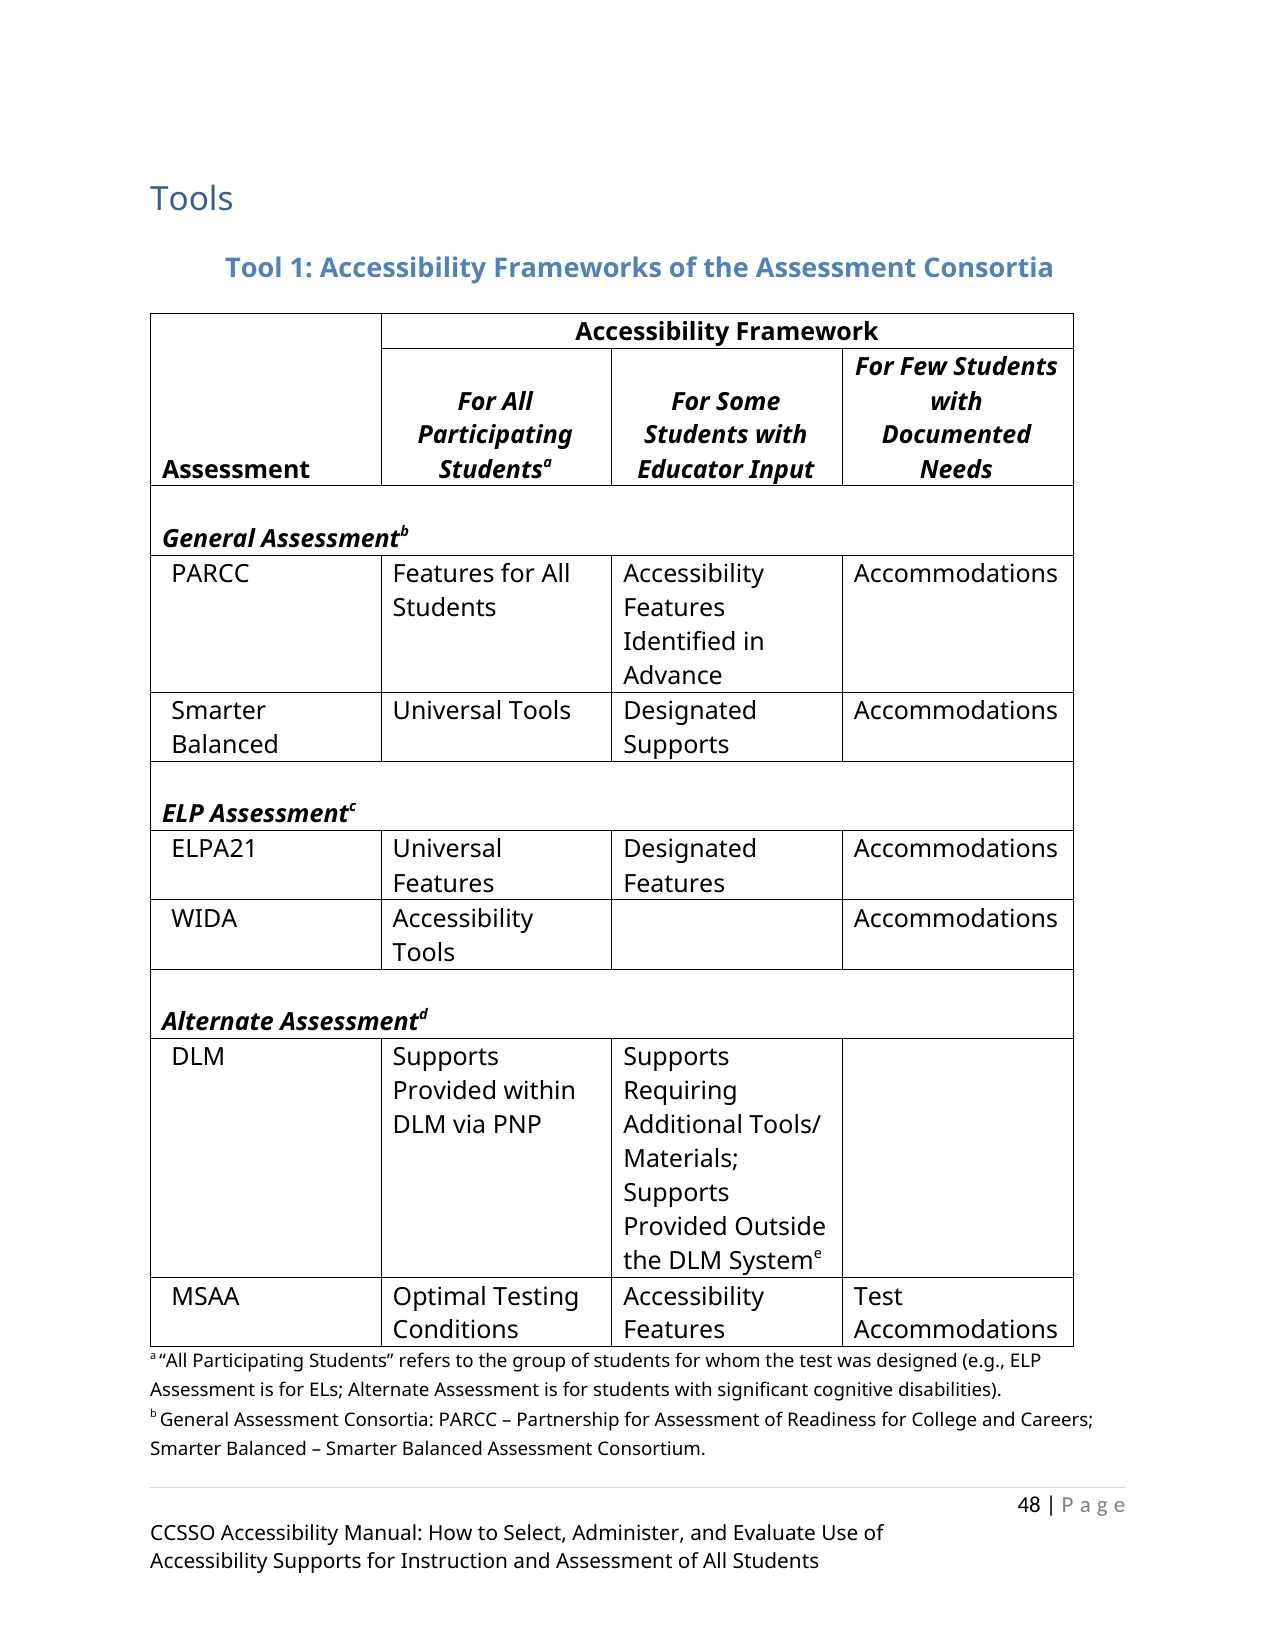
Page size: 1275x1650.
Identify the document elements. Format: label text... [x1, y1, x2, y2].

table_cell Accessibility Tools [382, 900, 611, 968]
table_cell Accommodations [843, 556, 1073, 692]
table_cell Accessibility Features [612, 1278, 842, 1346]
table_cell Designated Features [612, 831, 842, 899]
table_cell PARCC [151, 556, 381, 692]
table_cell Optimal Testing Conditions [382, 1278, 611, 1346]
table_cell For Some Students with Educator Input [612, 349, 842, 485]
table_cell Accommodations [843, 831, 1073, 899]
table_cell MSAA [151, 1278, 381, 1346]
table_cell For All Participating Studentsa [382, 349, 611, 485]
table_cell Accommodations [843, 693, 1073, 761]
table_cell Universal Features [382, 831, 611, 899]
table_cell Alternate Assessmentd [151, 970, 1073, 1038]
table_cell ELPA21 [151, 831, 381, 899]
text a “All Participating Students” refers to the group of students for whom the test was designed (e.g., ELP Assessment is for ELs; Alternate Assessment is for students with significant cognitive disabilities). [150, 1347, 1125, 1402]
table_cell DLM [151, 1039, 381, 1277]
table_cell Supports Requiring Additional Tools/ Materials; Supports Provided Outside the DLM Systeme [612, 1039, 842, 1277]
subtitle Tool 1: Accessibility Frameworks of the Assessment Consortia [150, 248, 1125, 285]
table_cell Test Accommodations [843, 1278, 1073, 1346]
table_cell Smarter Balanced [151, 693, 381, 761]
table_cell Universal Tools [382, 693, 611, 761]
table_cell Designated Supports [612, 693, 842, 761]
table_header Assessment [151, 314, 381, 485]
table_cell Supports Provided within DLM via PNP [382, 1039, 611, 1277]
table_cell [612, 900, 842, 968]
table_header Accessibility Framework [382, 314, 1073, 348]
table_cell Accommodations [843, 900, 1073, 968]
table_cell ELP Assessmentc [151, 762, 1073, 830]
table_cell Accessibility Features Identified in Advance [612, 556, 842, 692]
table_cell For Few Students with Documented Needs [843, 349, 1073, 485]
subtitle Tools [150, 175, 1125, 220]
table_cell [843, 1039, 1073, 1277]
table_cell Features for All Students [382, 556, 611, 692]
text b General Assessment Consortia: PARCC – Partnership for Assessment of Readiness for College and Careers; Smarter Balanced – Smarter Balanced Assessment Consortium. [150, 1406, 1125, 1461]
table_cell WIDA [151, 900, 381, 968]
table_cell General Assessmentb [151, 486, 1073, 554]
